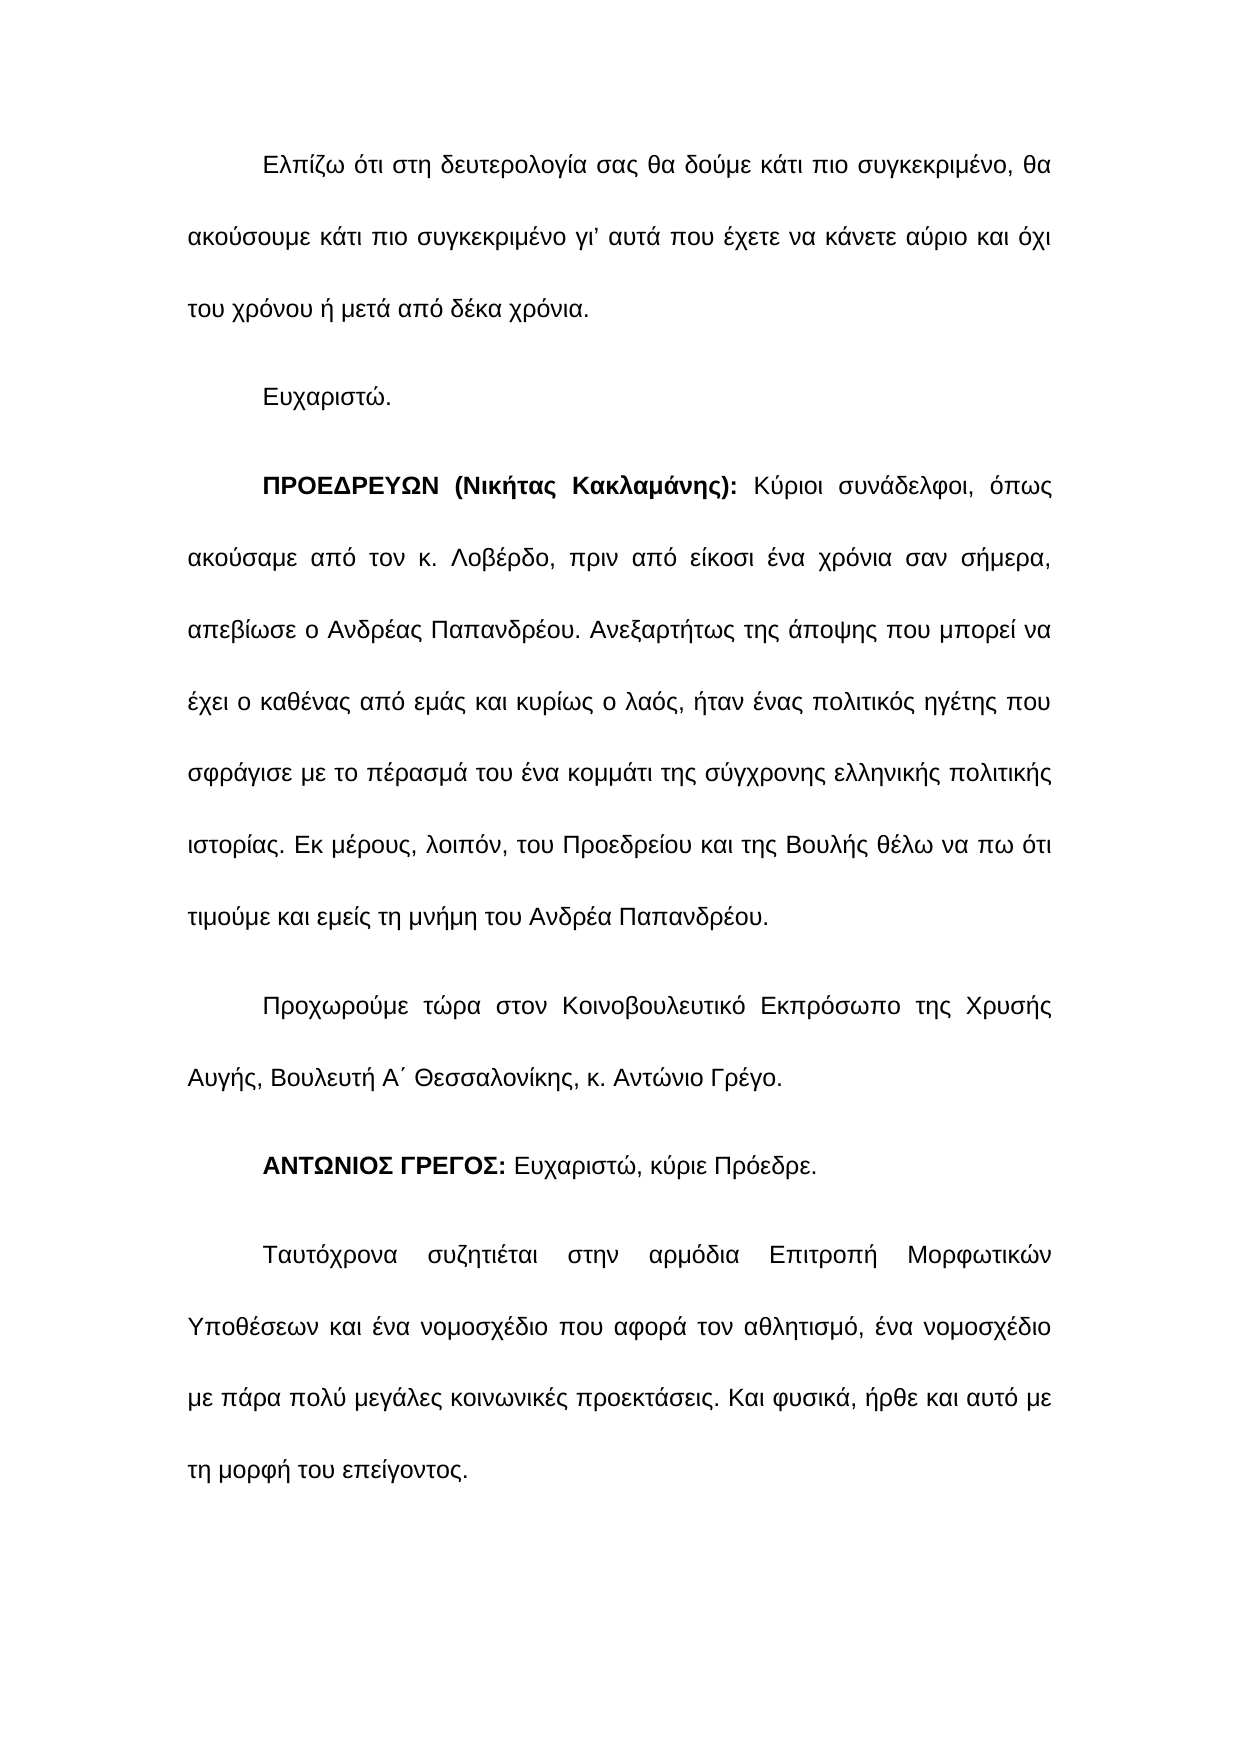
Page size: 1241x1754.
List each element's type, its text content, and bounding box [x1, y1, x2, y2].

text ΑΝΤΩΝΙΟΣ ΓΡΕΓΟΣ: Ευχαριστώ, κύριε Πρόεδρε. [187, 1151, 1053, 1180]
text Ελπίζω ότι στη δευτερολογία σας θα δούμε κάτι πιο συγκεκριμένο, θα ακούσουμε κάτι πιο συγκεκριμένο γι’ αυτά που έχετε να κάνετε αύριο και όχι του χρόνου ή μετά από δέκα χρόνια. [187, 150, 1053, 322]
text Ταυτόχρονα συζητιέται στην αρμόδια Επιτροπή Μορφωτικών Υποθέσεων και ένα νομοσχέδιο που αφορά τον αθλητισμό, ένα νομοσχέδιο με πάρα πολύ μεγάλες κοινωνικές προεκτάσεις. Και φυσικά, ήρθε και αυτό με τη μορφή του επείγοντος. [187, 1239, 1053, 1484]
text Προχωρούμε τώρα στον Κοινοβουλευτικό Εκπρόσωπο της Χρυσής Αυγής, Βουλευτή Α΄ Θεσσαλονίκης, κ. Αντώνιο Γρέγο. [187, 991, 1053, 1091]
text ΠΡΟΕΔΡΕΥΩΝ (Νικήτας Κακλαμάνης): Κύριοι συνάδελφοι, όπως ακούσαμε από τον κ. Λοβέρδο, πριν από είκοσι ένα χρόνια σαν σήμερα, απεβίωσε ο Ανδρέας Παπανδρέου. Ανεξαρτήτως της άποψης που μπορεί να έχει ο καθένας από εμάς και κυρίως ο λαός, ήταν ένας πολιτικός ηγέτης που σφράγισε με το πέρασμά του ένα κομμάτι της σύγχρονης ελληνικής πολιτικής ιστορίας. Εκ μέρους, λοιπόν, του Προεδρείου και της Βουλής θέλω να πω ότι τιμούμε και εμείς τη μνήμη του Ανδρέα Παπανδρέου. [187, 471, 1053, 931]
text Ευχαριστώ. [187, 382, 1053, 411]
